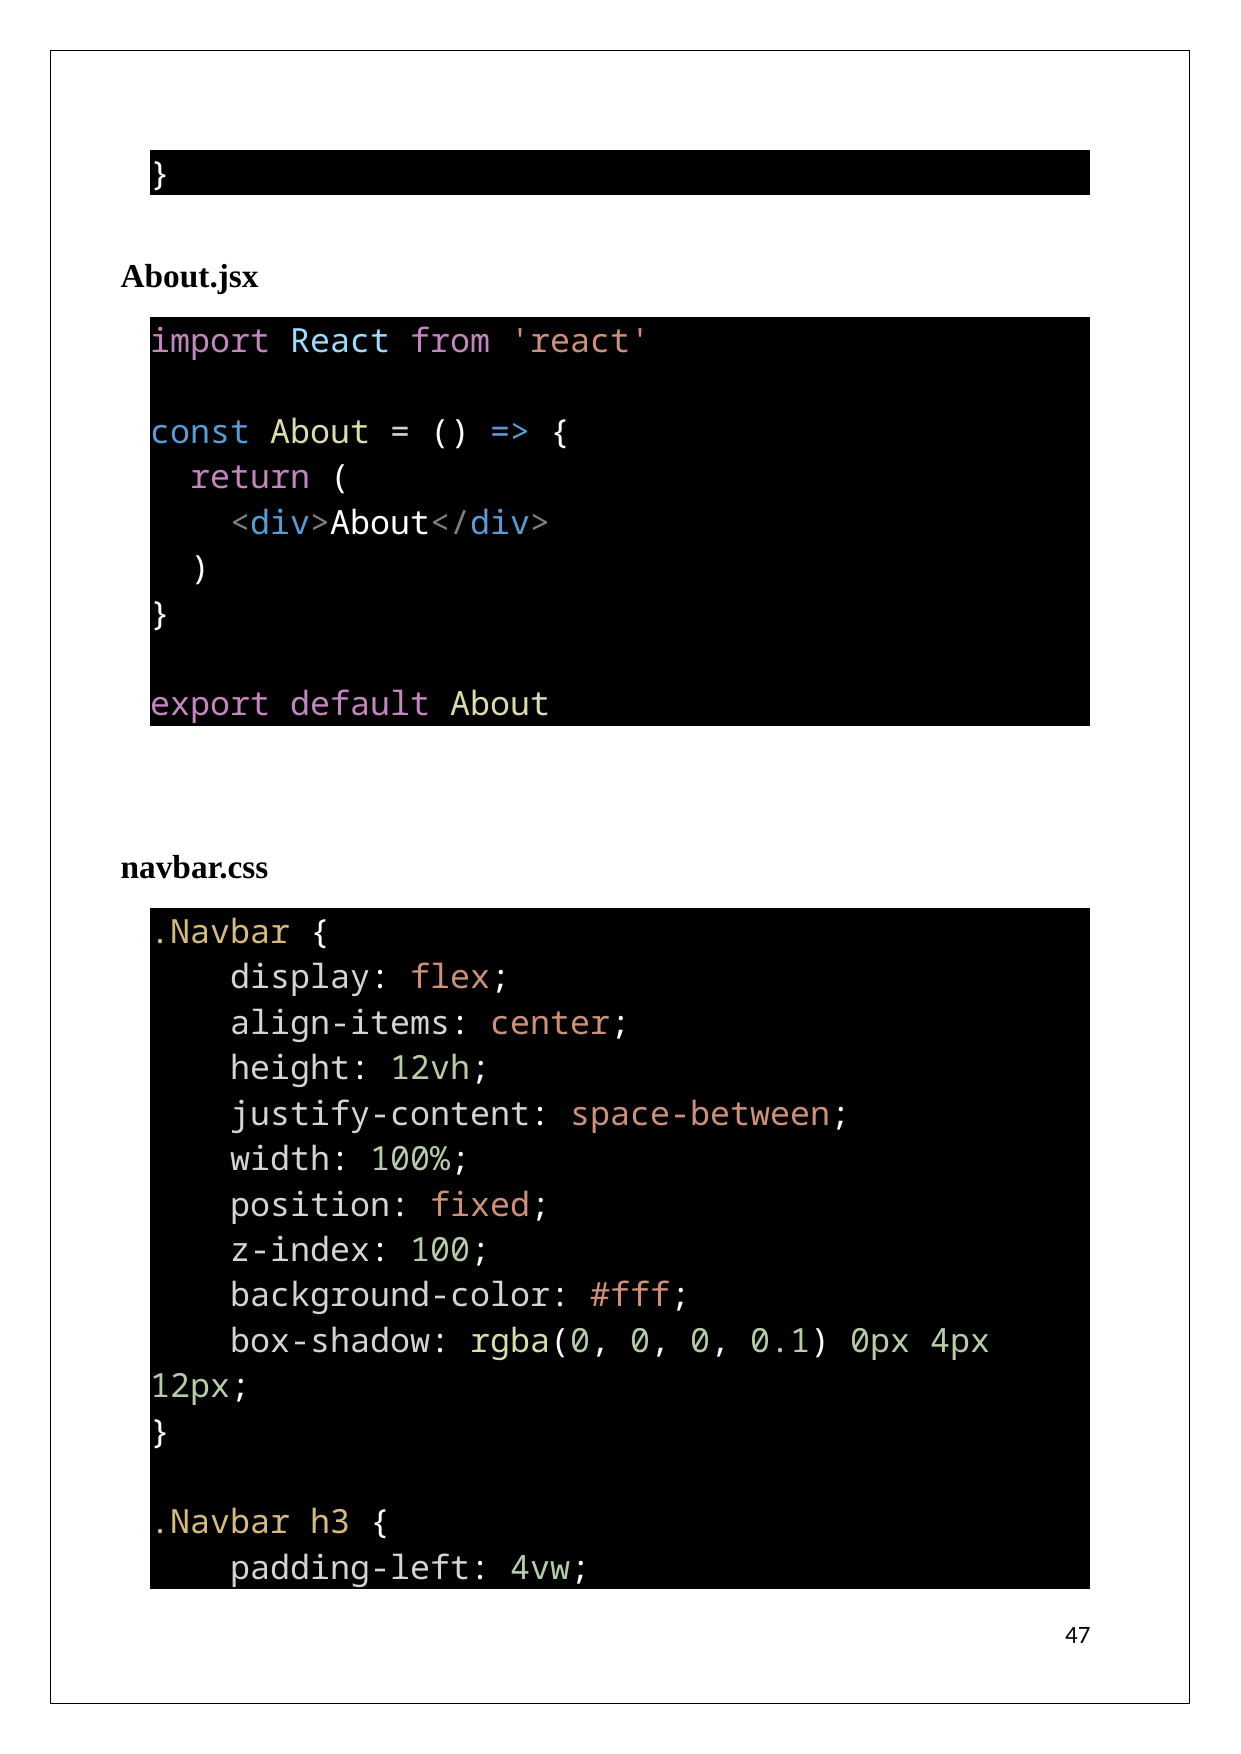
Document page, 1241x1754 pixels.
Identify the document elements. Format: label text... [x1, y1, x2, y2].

text <div>About</div> [150, 498, 1090, 544]
text .Navbar { [150, 908, 1090, 953]
text } [150, 150, 1090, 195]
text align-items: center; [150, 999, 1090, 1044]
text width: 100%; [150, 1135, 1090, 1180]
text } [150, 589, 1090, 635]
text } [150, 1407, 1090, 1453]
text .Navbar h3 { [150, 1498, 1090, 1544]
text justify-content: space-between; [150, 1089, 1090, 1135]
text import React from 'react' [150, 317, 1090, 362]
text position: fixed; [150, 1180, 1090, 1226]
text return ( [150, 453, 1090, 498]
text navbar.css [120, 847, 1110, 885]
text const About = () => { [150, 408, 1090, 453]
text box-shadow: rgba(0, 0, 0, 0.1) 0px 4px 12px; [150, 1317, 1090, 1407]
text height: 12vh; [150, 1044, 1090, 1089]
text display: flex; [150, 953, 1090, 999]
text About.jsx [120, 256, 1110, 294]
text background-color: #fff; [150, 1271, 1090, 1317]
text ) [150, 544, 1090, 589]
text export default About [150, 680, 1090, 726]
text z-index: 100; [150, 1226, 1090, 1271]
text padding-left: 4vw; [150, 1544, 1090, 1589]
